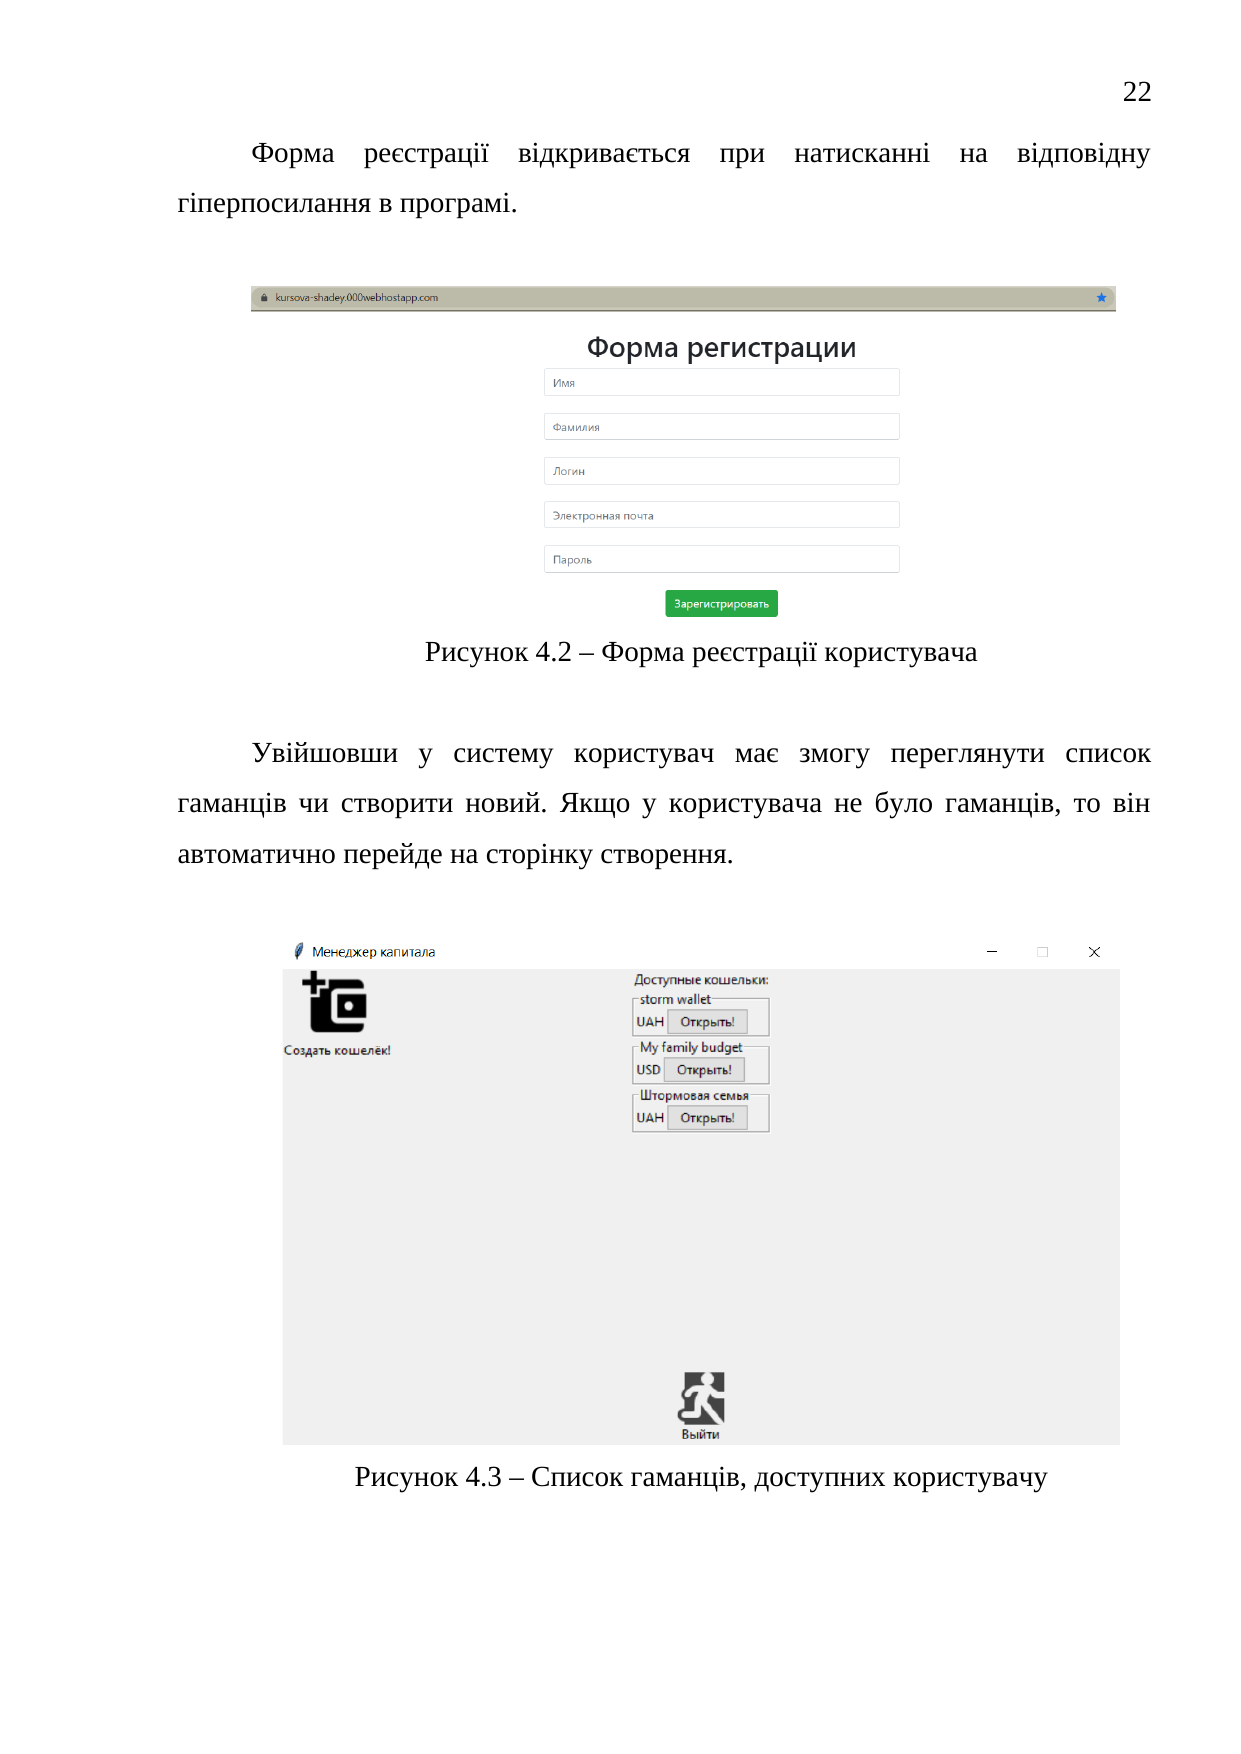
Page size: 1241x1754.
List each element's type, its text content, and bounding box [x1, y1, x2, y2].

text Форма реєстрації відкривається при натисканні на відповідну гіперпосилання в програмі. [177, 135, 1152, 219]
text Рисунок 4.3 – Список гаманців, доступних користувачу [177, 1459, 1152, 1492]
picture [251, 286, 1116, 621]
text Увійшовши у систему користувач має змогу переглянути список гаманців чи створити новий. Якщо у користувача не було гаманців, то він автоматично перейде на сторінку створення. [177, 735, 1152, 869]
text Рисунок 4.2 – Форма реєстрації користувача [177, 634, 1152, 668]
picture [282, 936, 1120, 1445]
